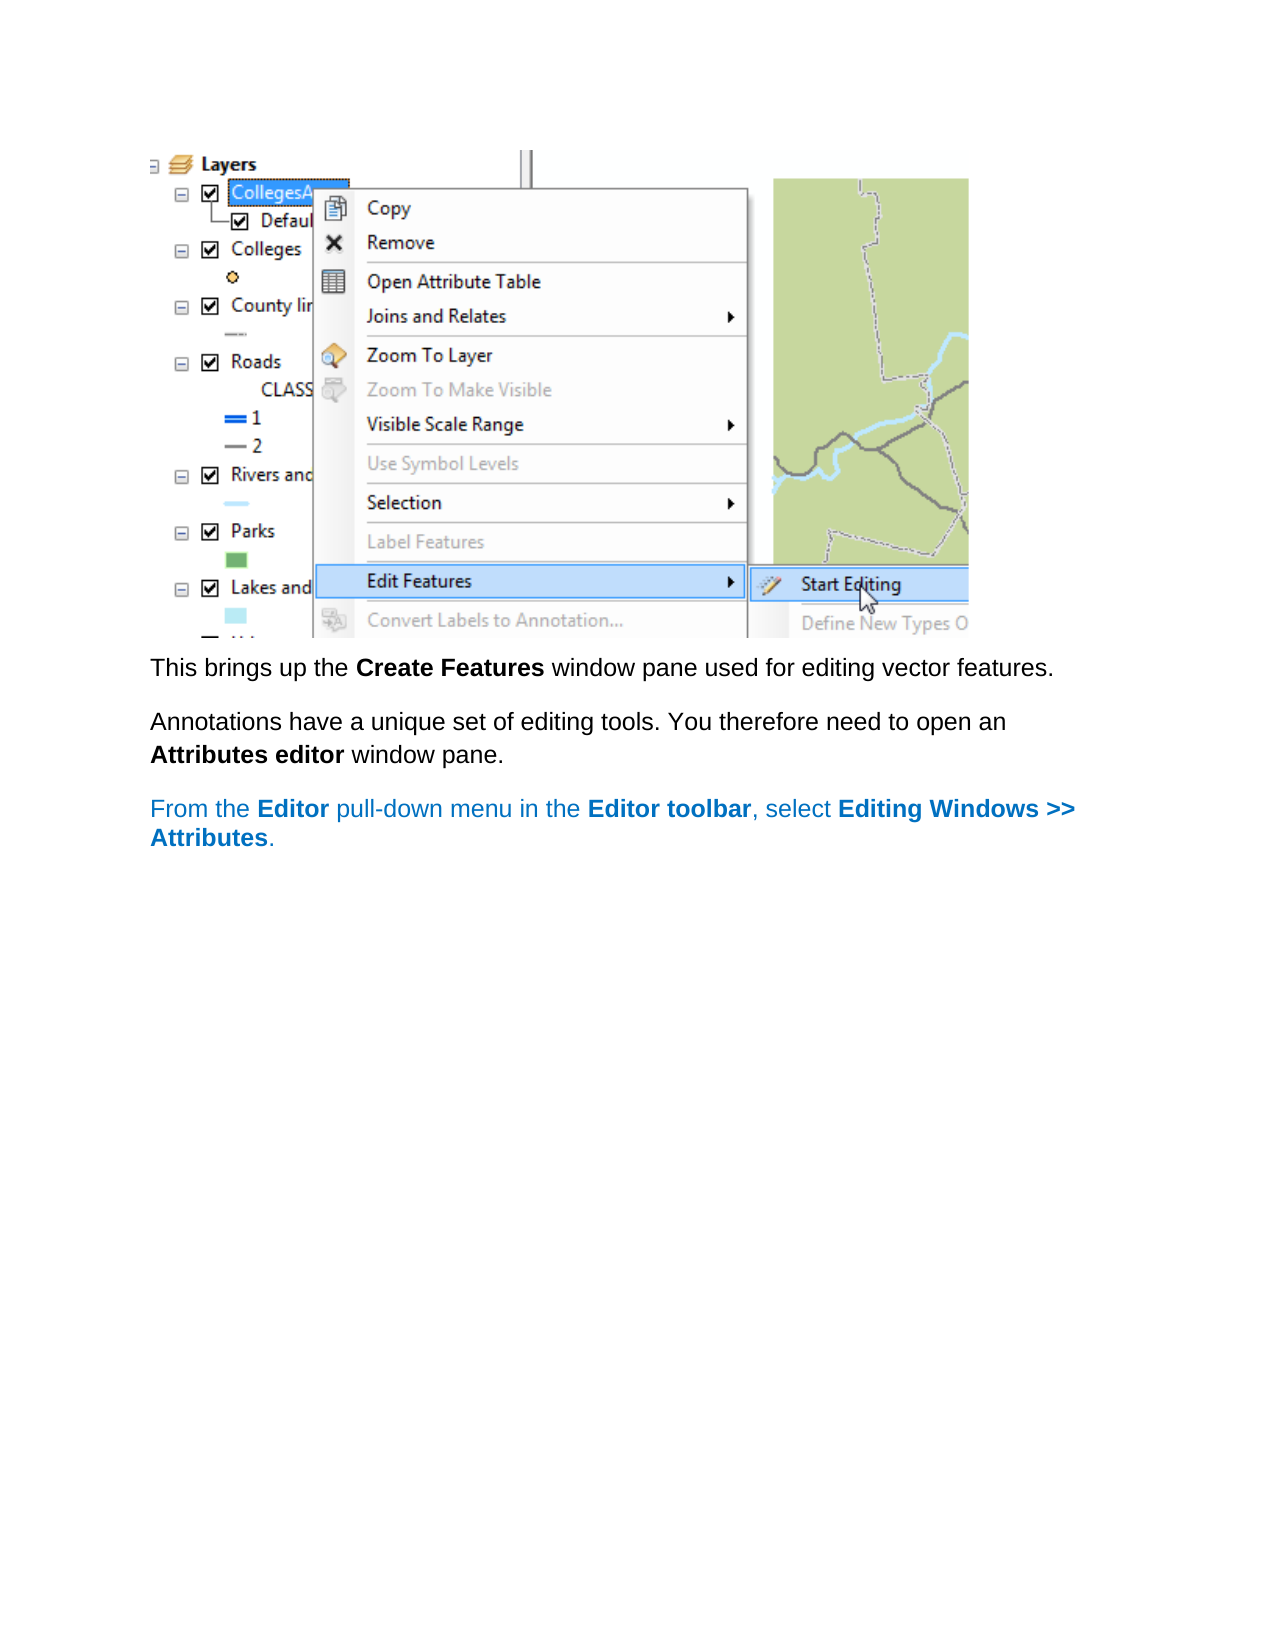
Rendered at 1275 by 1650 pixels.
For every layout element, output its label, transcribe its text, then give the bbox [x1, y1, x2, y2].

text This brings up the Create Features window pane used for editing vector features. [150, 653, 1125, 682]
text Annotations have a unique set of editing tools. You therefore need to open an Attributes editor window pane. [150, 707, 1125, 769]
picture [150, 150, 969, 638]
text From the Editor pull-down menu in the Editor toolbar, select Editing Windows >> Attributes. [150, 794, 1125, 851]
